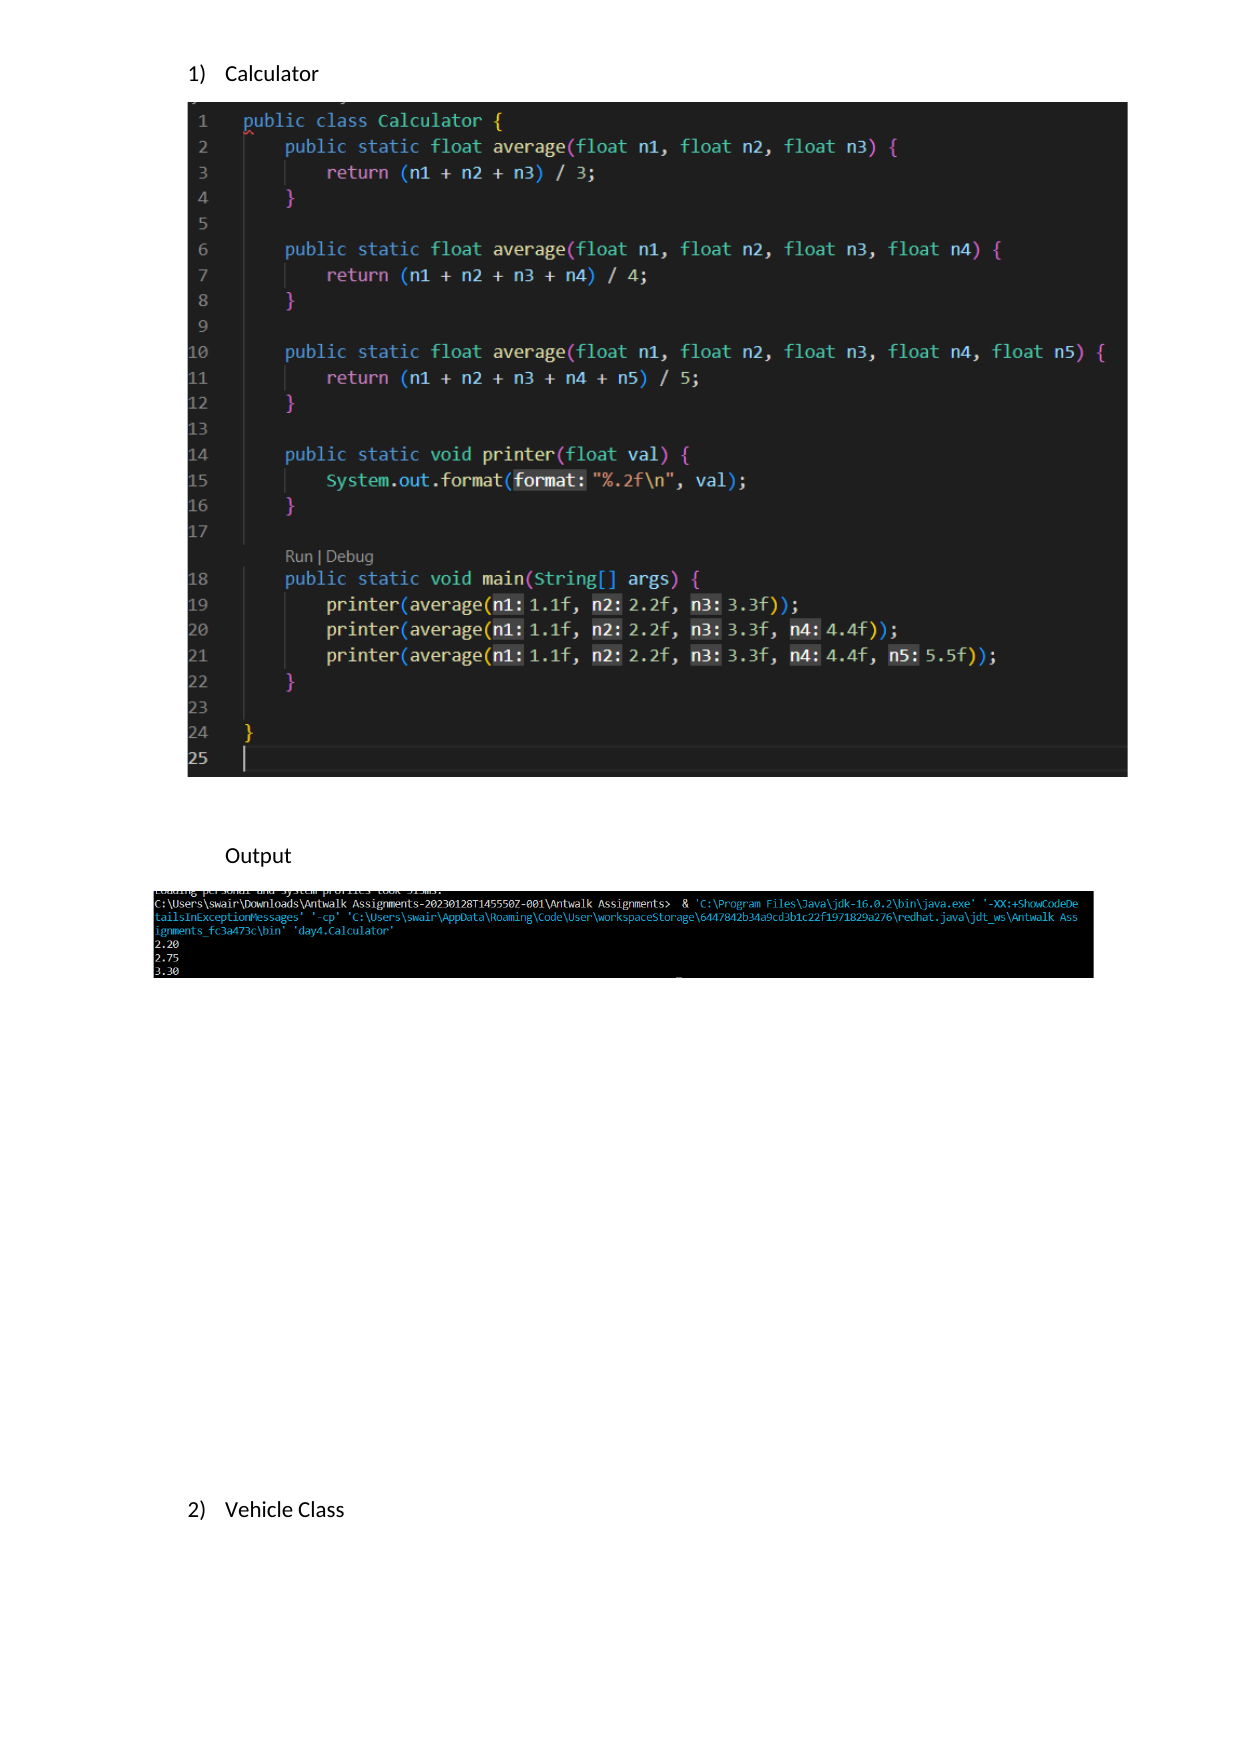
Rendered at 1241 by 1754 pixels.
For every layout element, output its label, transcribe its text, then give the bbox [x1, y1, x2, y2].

list Output [225, 842, 1090, 870]
picture [153, 891, 1094, 978]
picture [187, 102, 1128, 777]
list Vehicle Class [187, 1495, 1090, 1523]
list Calculator [187, 59, 1090, 87]
